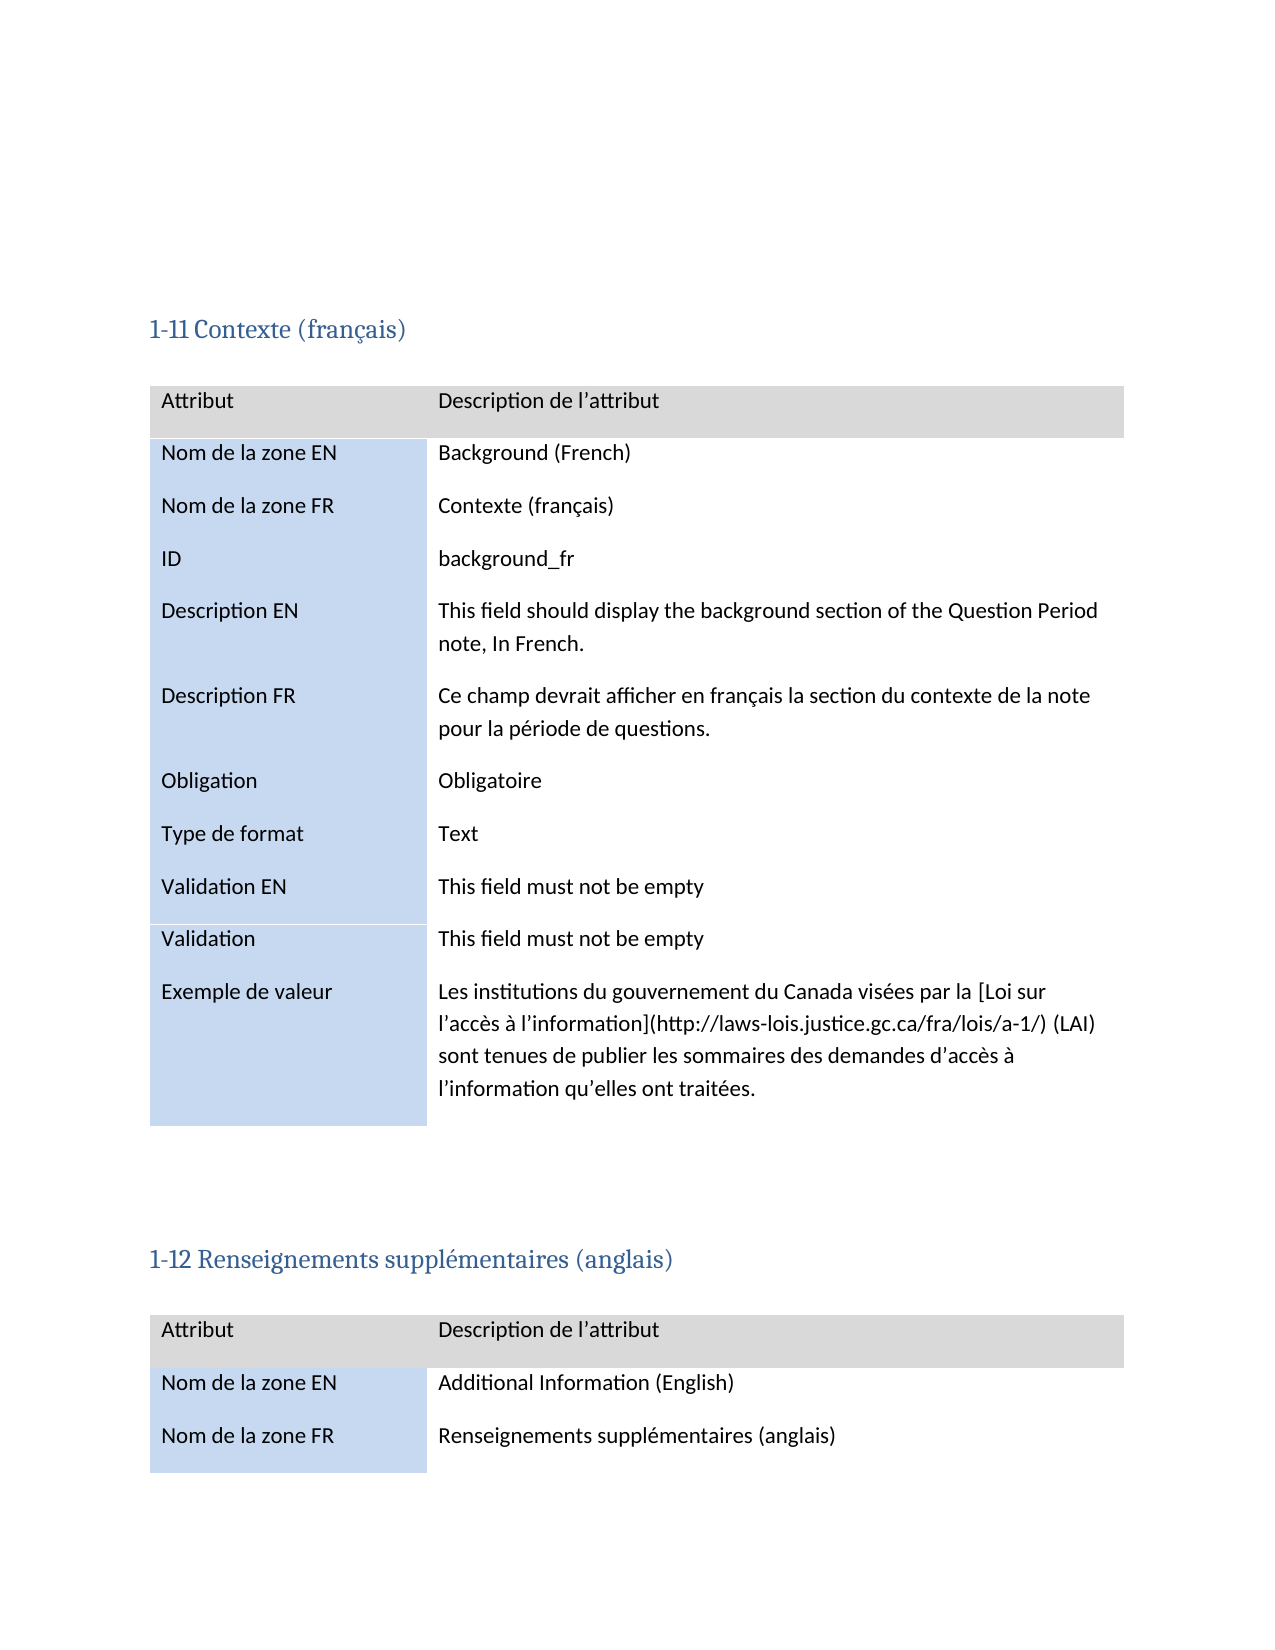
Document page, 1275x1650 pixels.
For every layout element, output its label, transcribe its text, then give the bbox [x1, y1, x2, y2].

subtitle 1-12 Renseignements supplémentaires (anglais) [150, 1244, 1125, 1311]
table_header Description de l’attribut [427, 1315, 1124, 1368]
table_cell This field must not be empty [427, 872, 1124, 924]
table_cell Nom de la zone FR [150, 491, 427, 544]
table_cell Nom de la zone EN [150, 439, 427, 491]
table_cell Validation [150, 925, 427, 977]
table_cell This field should display the background section of the Question Period note, In French. [427, 597, 1124, 681]
table_header Attribut [150, 1315, 427, 1368]
table_cell This field must not be empty [427, 925, 1124, 977]
table_header Description de l’attribut [427, 386, 1124, 438]
table_cell Text [427, 819, 1124, 872]
table_cell background_fr [427, 544, 1124, 597]
table_cell Nom de la zone EN [150, 1368, 427, 1421]
table_cell Type de format [150, 819, 427, 872]
table_cell Obligation [150, 766, 427, 819]
subtitle 1-11 Contexte (français) [150, 314, 1125, 381]
table_cell Exemple de valeur [150, 977, 427, 1126]
table_header Attribut [150, 386, 427, 438]
table_cell Nom de la zone FR [150, 1421, 427, 1473]
table_cell Background (French) [427, 439, 1124, 491]
table_cell Contexte (français) [427, 491, 1124, 544]
table_cell Description EN [150, 597, 427, 681]
table_cell ID [150, 544, 427, 597]
table_cell Obligatoire [427, 766, 1124, 819]
table_cell Description FR [150, 681, 427, 766]
table_cell Renseignements supplémentaires (anglais) [427, 1421, 1124, 1473]
table_cell Additional Information (English) [427, 1368, 1124, 1421]
table_cell Validation EN [150, 872, 427, 924]
table_cell Les institutions du gouvernement du Canada visées par la [Loi sur l’accès à l’information](http://laws-lois.justice.gc.ca/fra/lois/a-1/) (LAI) sont tenues de publier les sommaires des demandes d’accès à l’information qu’elles ont traitées. [427, 977, 1124, 1126]
table_cell Ce champ devrait afficher en français la section du contexte de la note pour la période de questions. [427, 681, 1124, 766]
